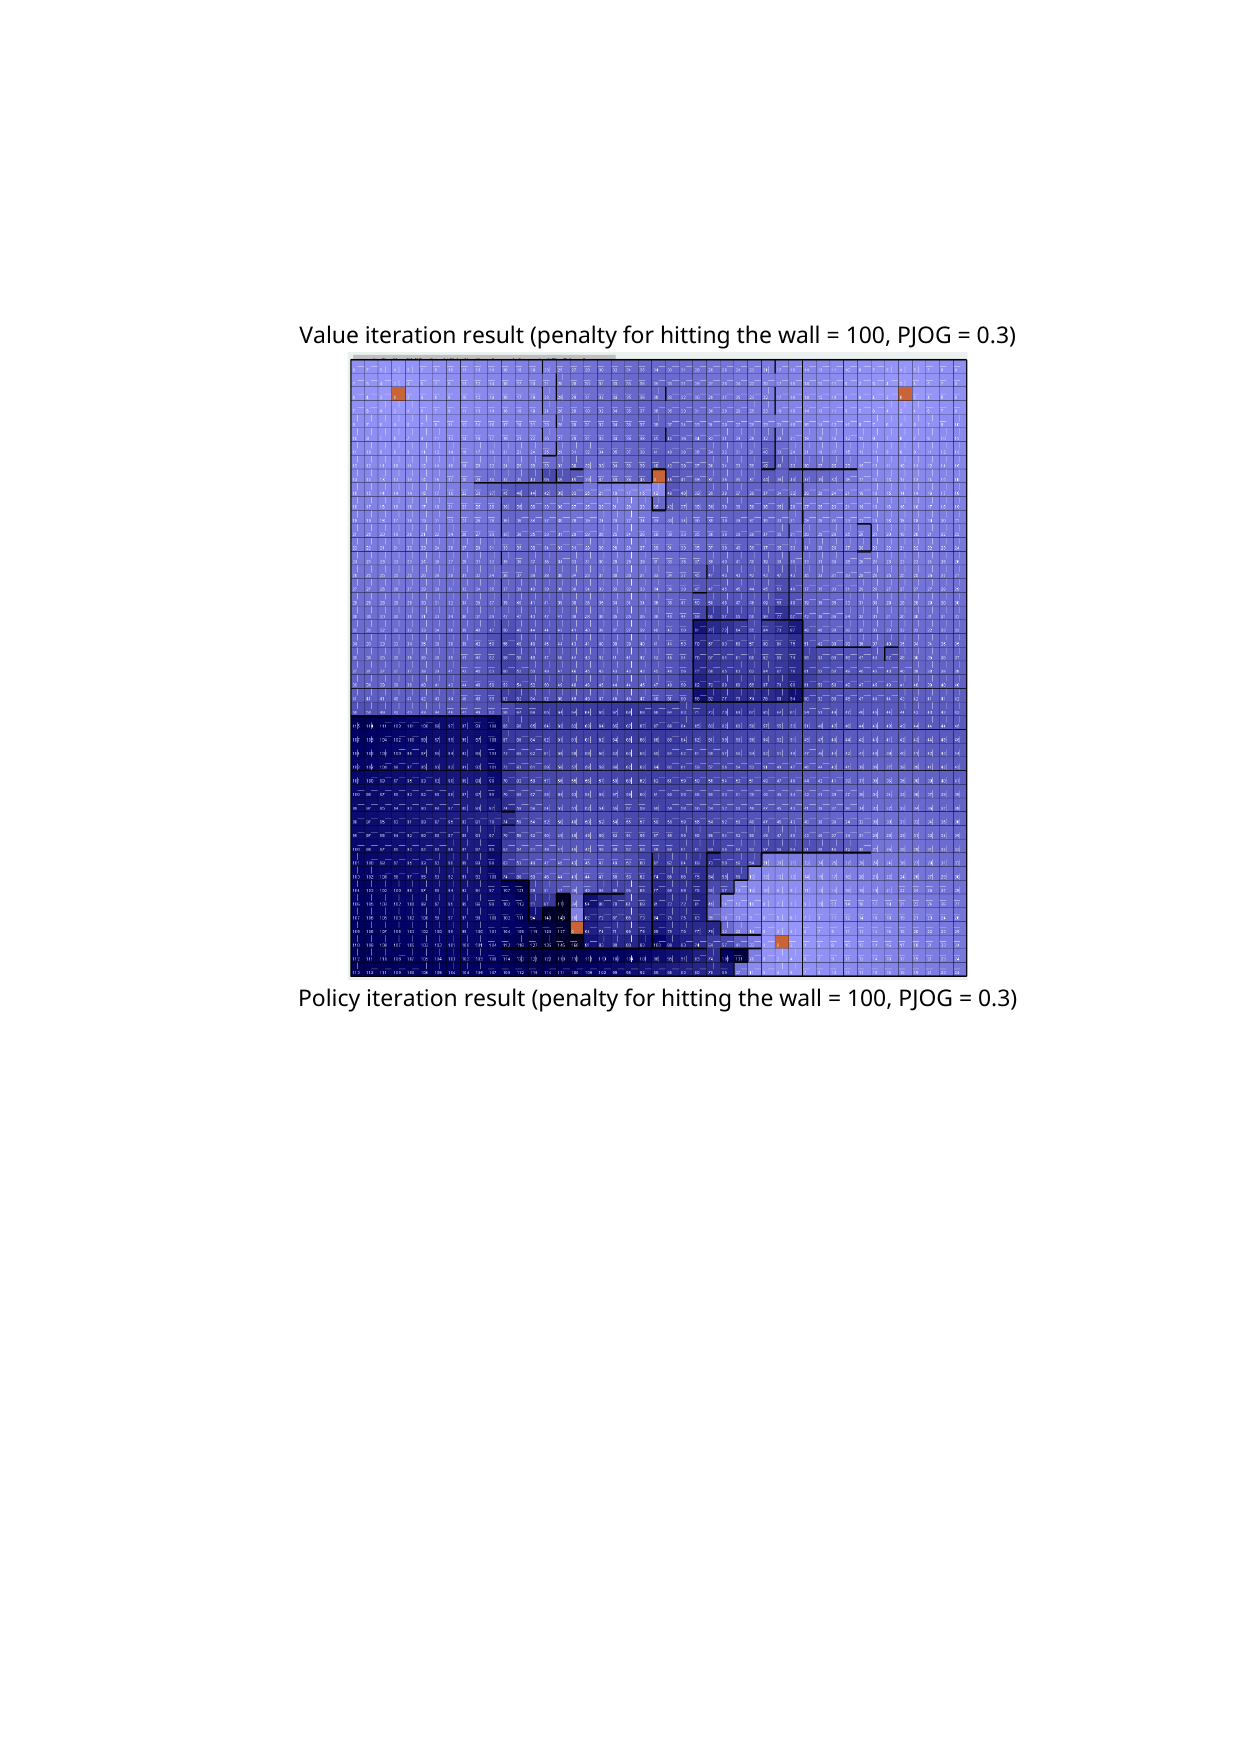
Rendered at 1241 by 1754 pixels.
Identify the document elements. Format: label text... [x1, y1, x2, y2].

list Value iteration result (penalty for hitting the wall = 100, PJOG = 0.3) [262, 319, 1053, 350]
list Policy iteration result (penalty for hitting the wall = 100, PJOG = 0.3) [262, 982, 1053, 1013]
picture [347, 352, 968, 980]
